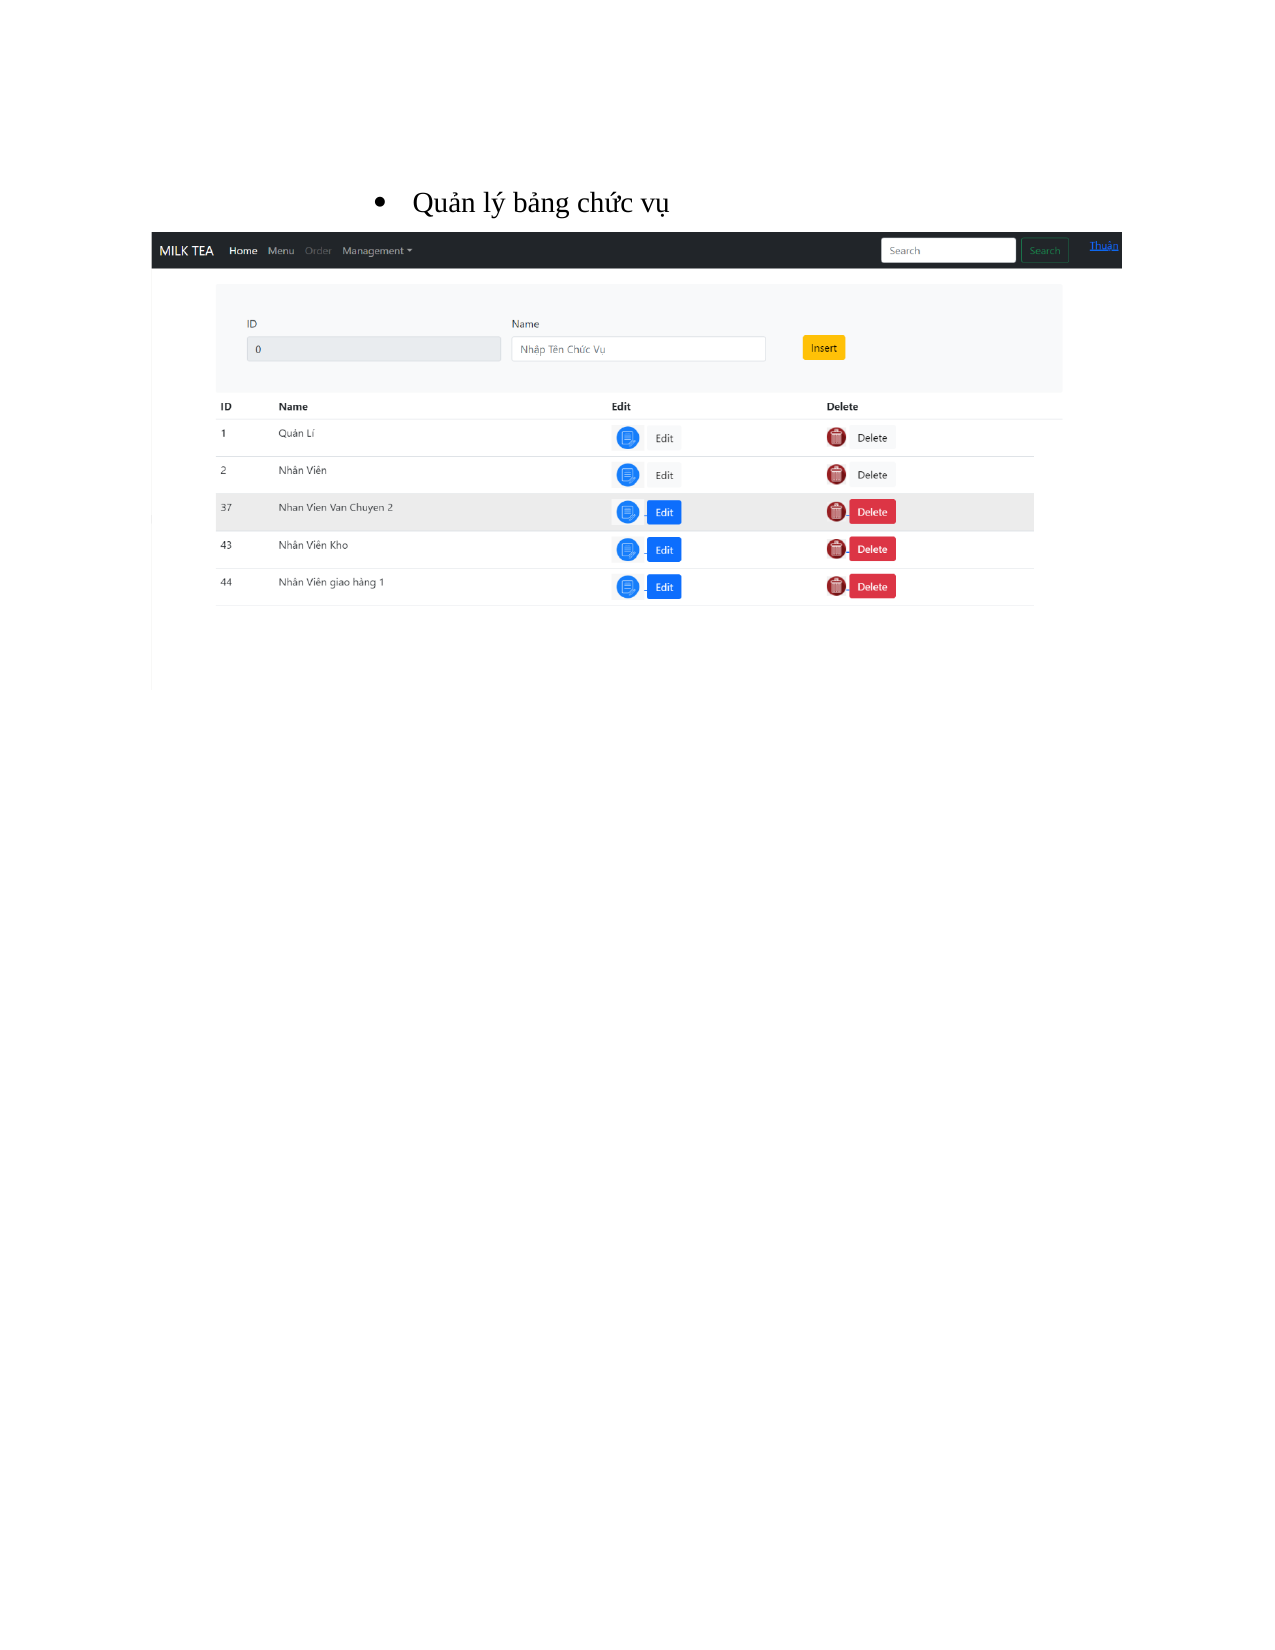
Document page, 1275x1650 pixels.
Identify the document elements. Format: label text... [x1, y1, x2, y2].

list Quản lý bảng chức vụ [375, 186, 1125, 219]
picture [150, 232, 1122, 689]
